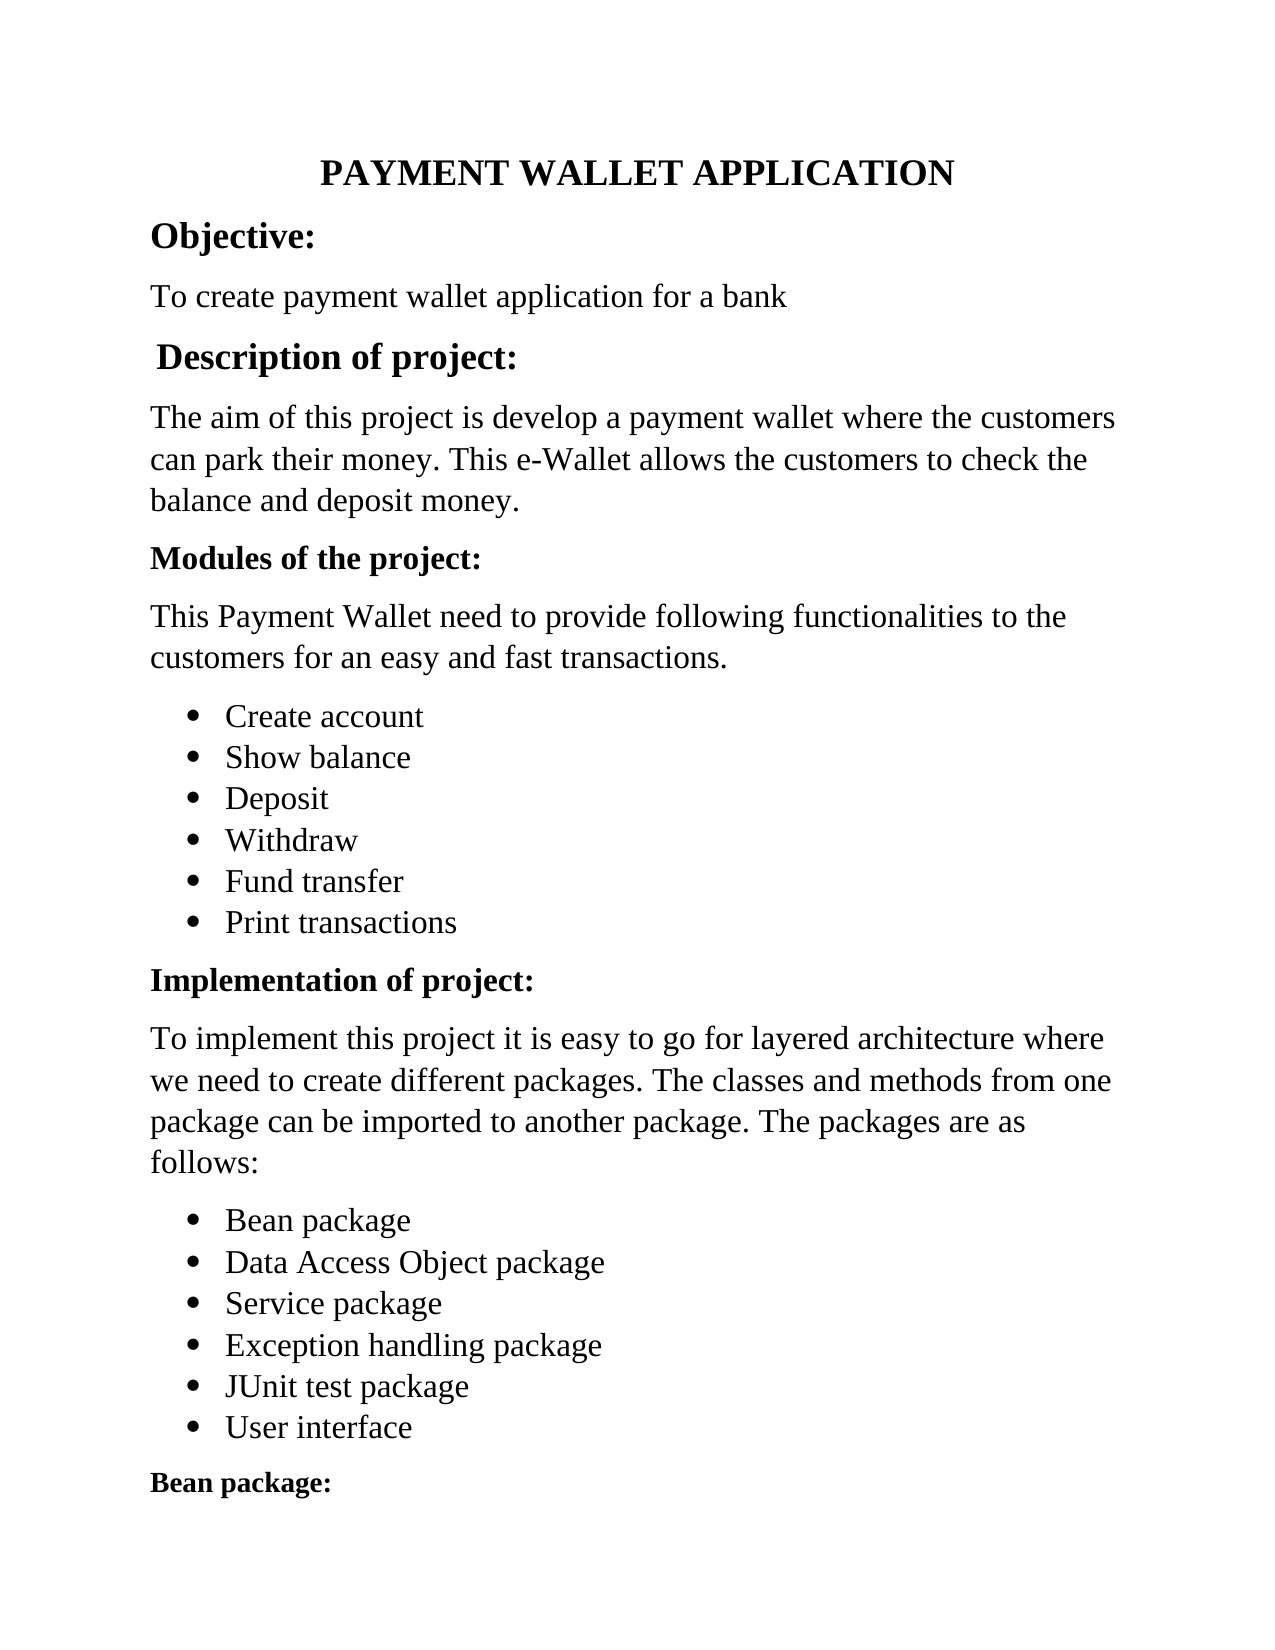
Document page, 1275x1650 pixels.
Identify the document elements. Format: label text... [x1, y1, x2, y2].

list Print transactions [187, 903, 1125, 941]
list Bean package [187, 1201, 1125, 1239]
text Modules of the project: [150, 538, 1125, 577]
text Implementation of project: [150, 961, 1125, 999]
list JUnit test package [187, 1366, 1125, 1404]
text This Payment Wallet need to provide following functionalities to the customers for an easy and fast transactions. [150, 596, 1125, 676]
text PAYMENT WALLET APPLICATION [150, 150, 1125, 193]
list User interface [187, 1407, 1125, 1446]
text Objective: [150, 213, 1125, 256]
text Description of project: [150, 334, 1125, 378]
list Deposit [187, 778, 1125, 817]
text To implement this project it is easy to go for layered architecture where we need to create different packages. The classes and methods from one package can be imported to another package. The packages are as follows: [150, 1019, 1125, 1181]
list Exception handling package [187, 1325, 1125, 1363]
text To create payment wallet application for a bank [150, 276, 1125, 315]
list Service package [187, 1283, 1125, 1322]
list Create account [187, 696, 1125, 734]
list Fund transfer [187, 861, 1125, 899]
list Show balance [187, 737, 1125, 776]
list Withdraw [187, 820, 1125, 858]
list Data Access Object package [187, 1242, 1125, 1280]
text Bean package: [150, 1466, 1125, 1499]
text The aim of this project is develop a payment wallet where the customers can park their money. This e-Wallet allows the customers to check the balance and deposit money. [150, 398, 1125, 519]
